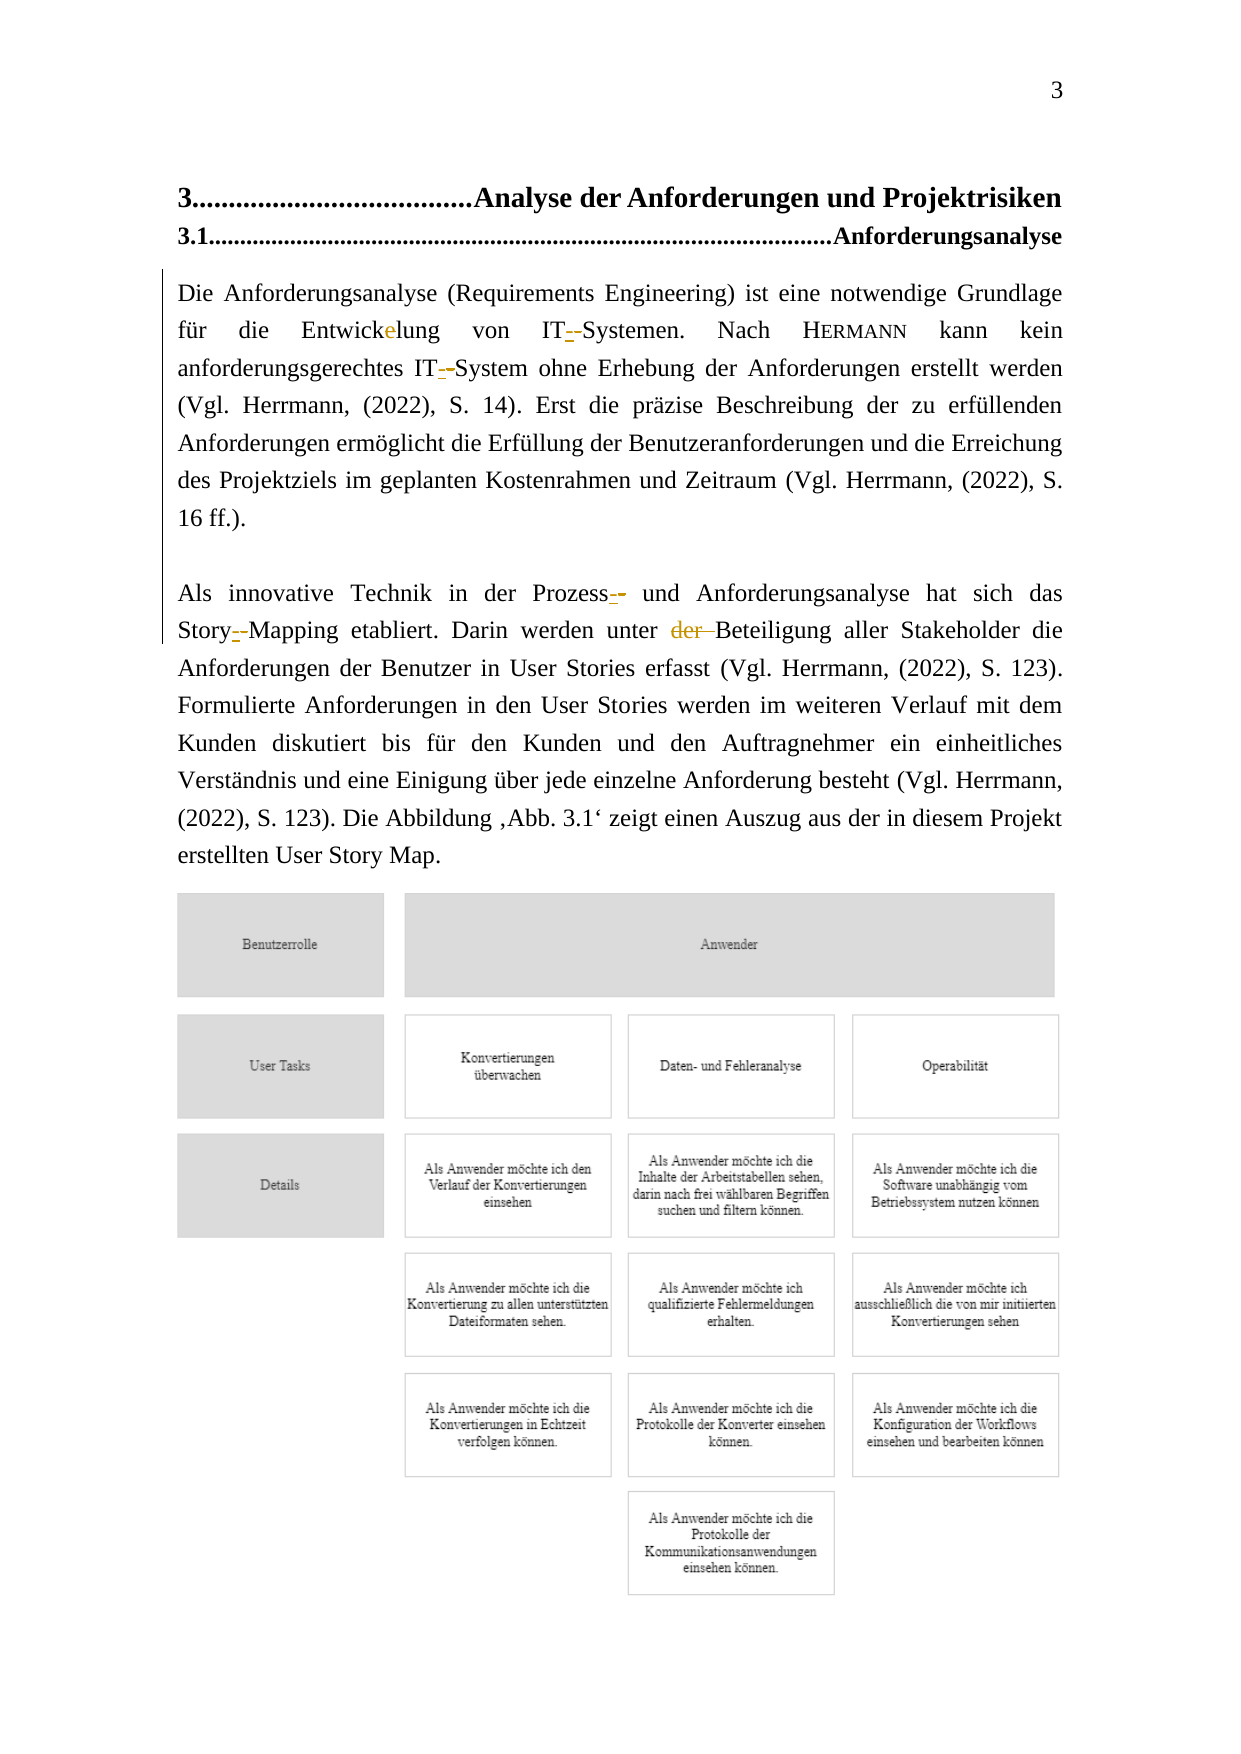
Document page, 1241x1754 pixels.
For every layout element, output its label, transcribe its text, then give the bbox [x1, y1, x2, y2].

subtitle Anforderungsanalyse [177, 215, 1063, 252]
subtitle Analyse der Anforderungen und Projektrisiken [177, 177, 1063, 215]
text Als innovative Technik in der Prozess und Anforderungsanalyse hat sich das StoryMapping etabliert. Darin werden unter Beteiligung aller Stakeholder die Anforderungen der Benutzer in User Stories erfasst (Vgl. Herrmann, (2022), S. 123). Formulierte Anforderungen in den User Stories werden im weiteren Verlauf mit dem Kunden diskutiert bis für den Kunden und den Auftragnehmer ein einheitliches Verständnis und eine Einigung über jede einzelne Anforderung besteht (Vgl. Herrmann, (2022), S. 123). Die Abbildung ‚Abb. 3.1‘ zeigt einen Auszug aus der in diesem Projekt erstellten User Story Map. [177, 569, 1063, 869]
picture [177, 893, 1065, 1601]
text Die Anforderungsanalyse (Requirements Engineering) ist eine notwendige Grundlage für die Entwicklung von ITSystemen. Nach Hermann kann kein anforderungsgerechtes ITSystem ohne Erhebung der Anforderungen erstellt werden (Vgl. Herrmann, (2022), S. 14). Erst die präzise Beschreibung der zu erfüllenden Anforderungen ermöglicht die Erfüllung der Benutzeranforderungen und die Erreichung des Projektziels im geplanten Kostenrahmen und Zeitraum (Vgl. Herrmann, (2022), S. 16 ff.). [177, 269, 1063, 531]
